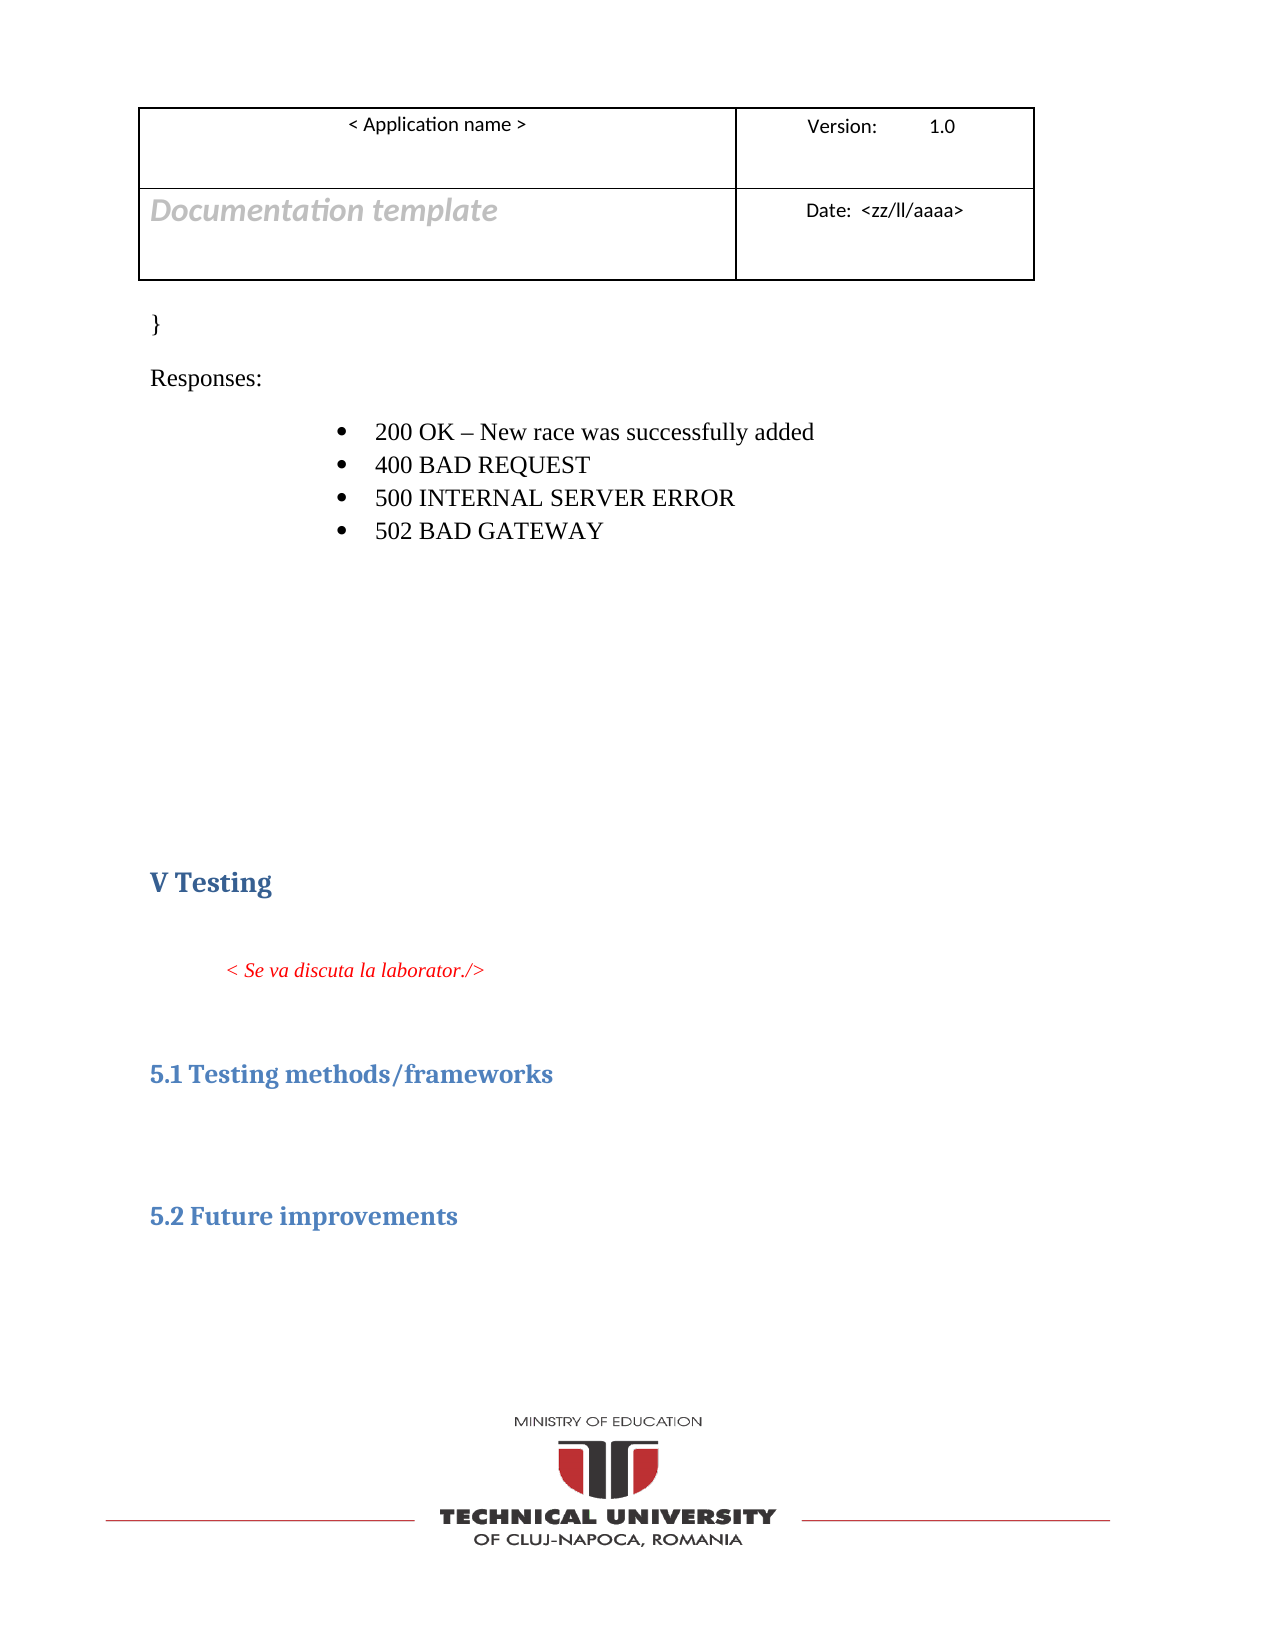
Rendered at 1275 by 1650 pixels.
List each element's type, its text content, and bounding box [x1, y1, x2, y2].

picture [105, 1417, 1111, 1547]
text } [150, 309, 1125, 338]
list 500 INTERNAL SERVER ERROR [337, 483, 1125, 511]
subtitle 5.2 Future improvements [150, 1201, 1125, 1232]
subtitle V Testing [150, 866, 1125, 900]
text < Se va discuta la laborator./> [150, 958, 1125, 982]
subtitle 5.1 Testing methods/frameworks [150, 1059, 1125, 1091]
text Responses: [150, 363, 1125, 392]
list 400 BAD REQUEST [337, 450, 1125, 478]
list 200 OK – New race was successfully added [337, 417, 1125, 445]
list 502 BAD GATEWAY [337, 516, 1125, 544]
